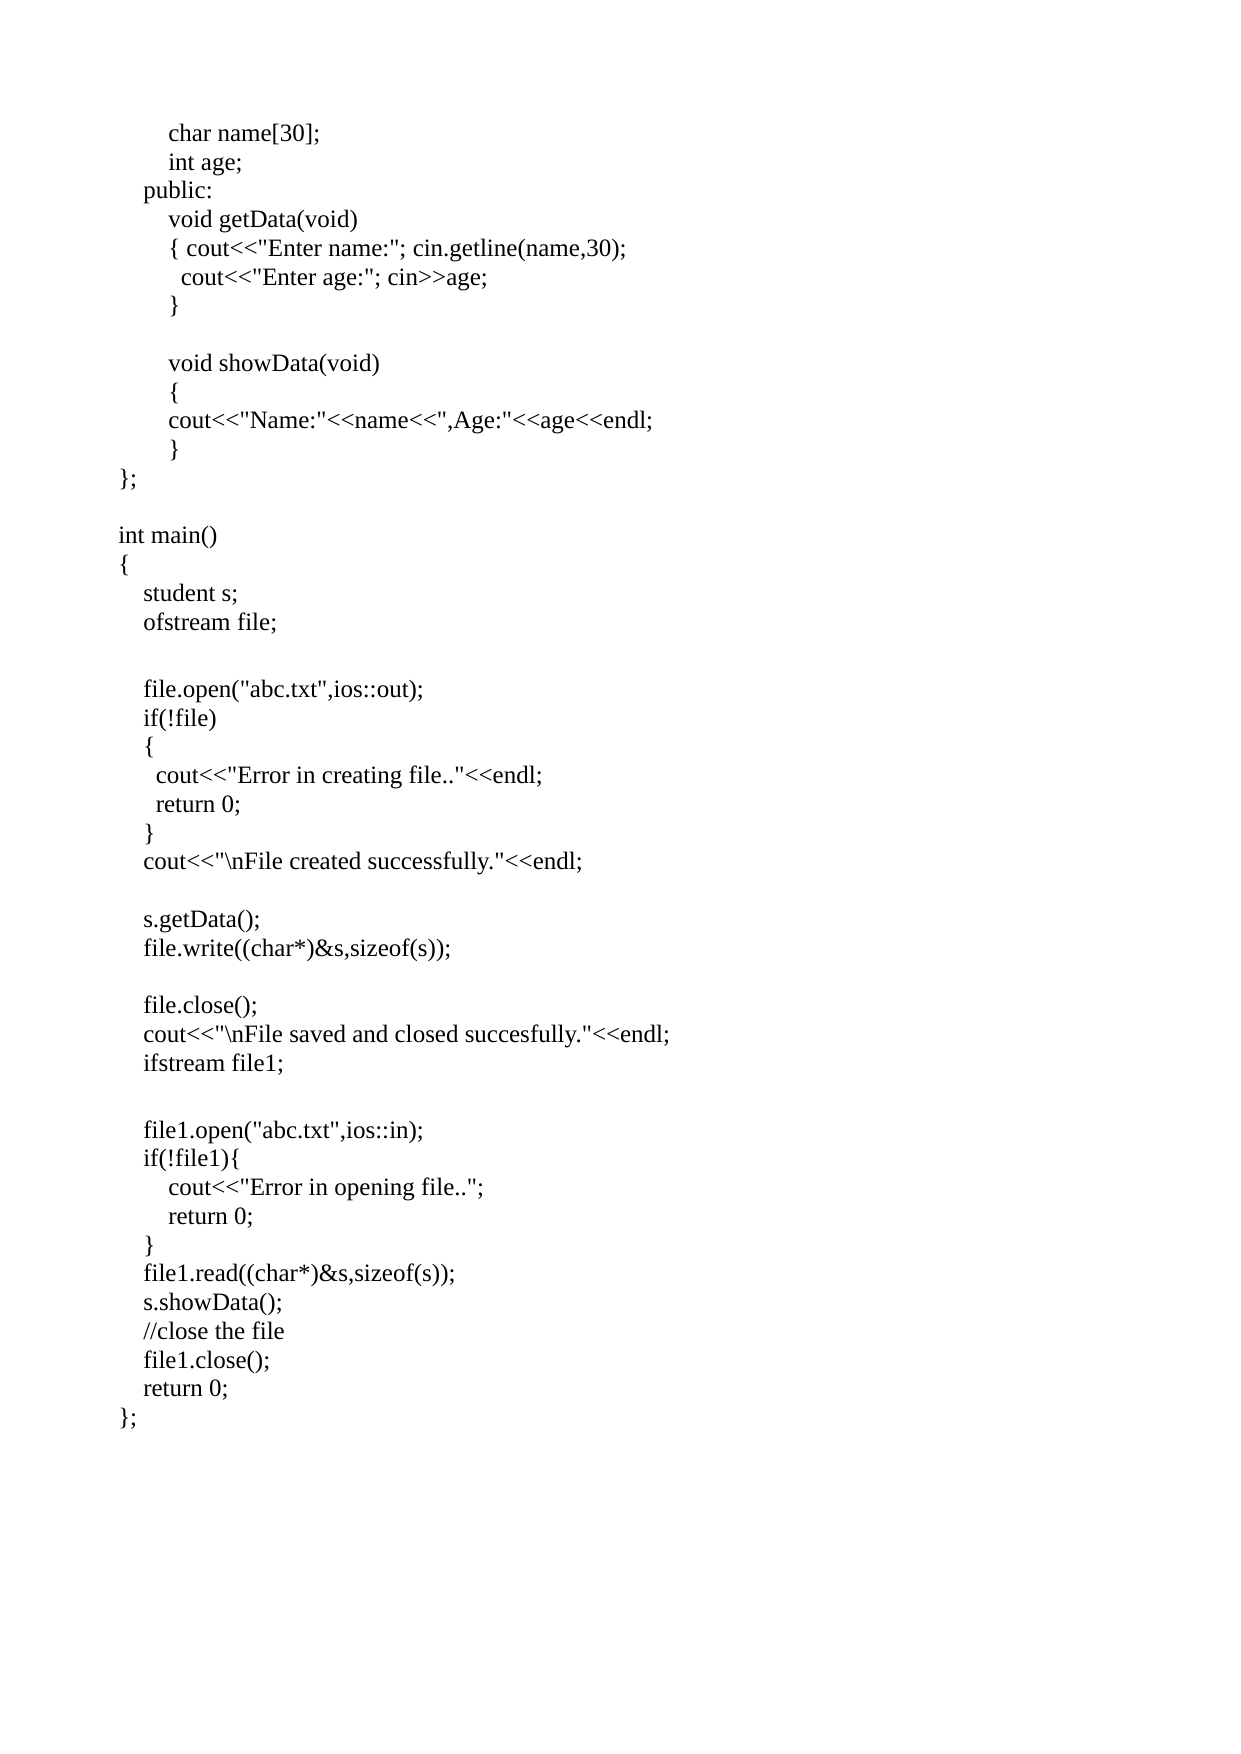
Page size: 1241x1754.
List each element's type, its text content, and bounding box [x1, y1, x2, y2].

text { [118, 549, 1122, 578]
text } [118, 291, 1122, 319]
text if(!file) [118, 703, 1122, 731]
text } [118, 818, 1122, 846]
text file.write((char*)&s,sizeof(s)); [118, 933, 1122, 961]
text file1.read((char*)&s,sizeof(s)); [118, 1258, 1122, 1287]
text return 0; [118, 1373, 1122, 1402]
text ofstream file; [118, 607, 1122, 636]
text student s; [118, 578, 1122, 607]
text if(!file1){ [118, 1143, 1122, 1172]
text file.open("abc.txt",ios::out); [118, 674, 1122, 703]
text { [118, 377, 1122, 406]
text cout<<"\nFile created successfully."<<endl; [118, 846, 1122, 875]
text { cout<<"Enter name:"; cin.getline(name,30); [118, 233, 1122, 262]
text file1.close(); [118, 1345, 1122, 1373]
text //close the file [118, 1316, 1122, 1345]
text return 0; [118, 1201, 1122, 1230]
text void showData(void) [118, 348, 1122, 377]
text public: [118, 176, 1122, 204]
text file1.open("abc.txt",ios::in); [118, 1115, 1122, 1143]
text file.close(); [118, 990, 1122, 1019]
text }; [118, 463, 1122, 492]
text int age; [118, 147, 1122, 176]
text char name[30]; [118, 118, 1122, 147]
text s.getData(); [118, 904, 1122, 933]
text cout<<"\nFile saved and closed succesfully."<<endl; [118, 1019, 1122, 1048]
text return 0; [118, 789, 1122, 818]
text } [118, 1230, 1122, 1258]
text { [118, 731, 1122, 760]
text int main() [118, 521, 1122, 549]
text cout<<"Enter age:"; cin>>age; [118, 262, 1122, 291]
text s.showData(); [118, 1287, 1122, 1316]
text void getData(void) [118, 204, 1122, 233]
text cout<<"Error in opening file.."; [118, 1172, 1122, 1201]
text ifstream file1; [118, 1048, 1122, 1076]
text } [118, 434, 1122, 463]
text cout<<"Name:"<<name<<",Age:"<<age<<endl; [118, 406, 1122, 434]
text }; [118, 1402, 1122, 1431]
text cout<<"Error in creating file.."<<endl; [118, 760, 1122, 789]
